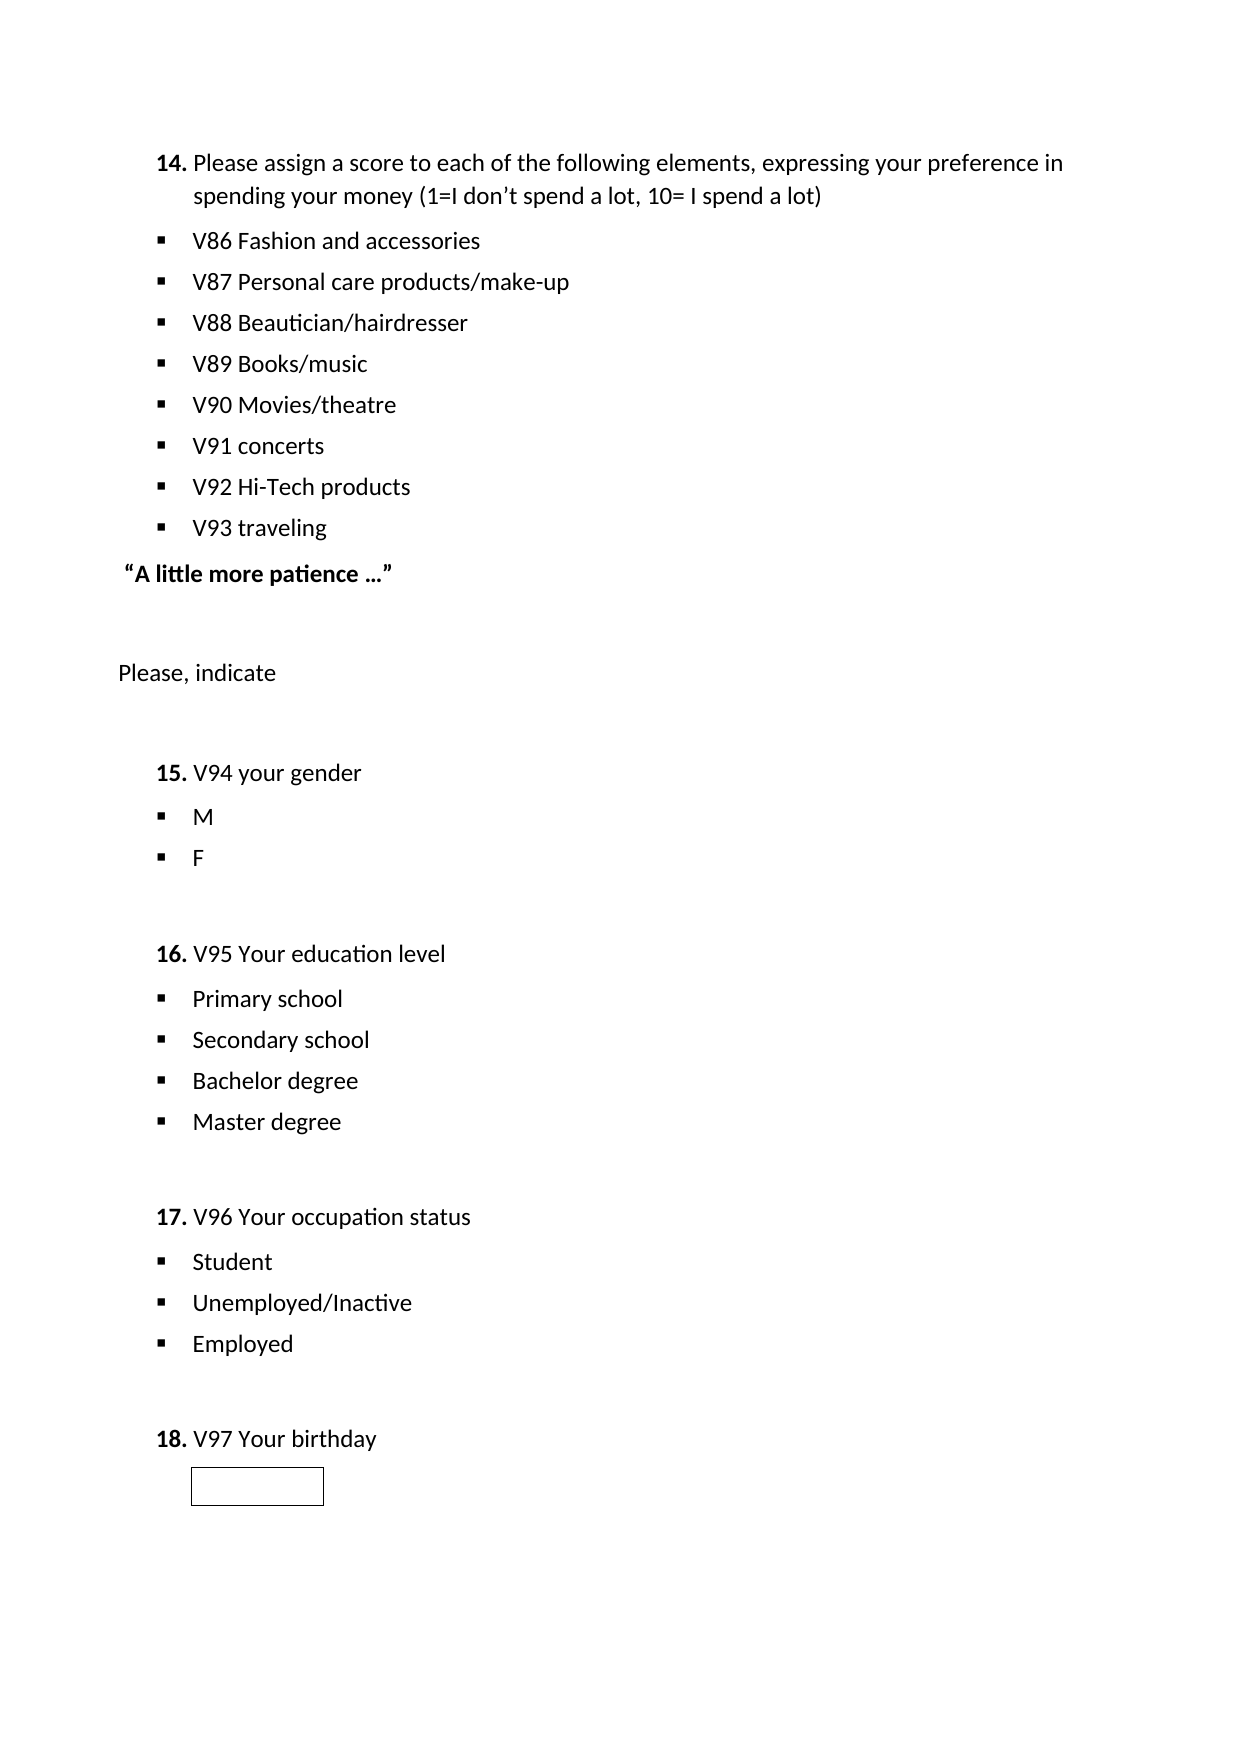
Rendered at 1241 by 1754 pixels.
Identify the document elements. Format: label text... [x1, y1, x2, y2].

list Employed [155, 1333, 1122, 1357]
list V88 Beautician/hairdresser [155, 312, 1122, 337]
list V87 Personal care products/make-up [155, 271, 1122, 296]
list F [155, 847, 1122, 872]
list Primary school [155, 988, 1122, 1012]
list M [155, 806, 1122, 831]
list V91 concerts [155, 435, 1122, 460]
list Bachelor degree [155, 1070, 1122, 1094]
list Please assign a score to each of the following elements, expressing your preference in spending your money (1=I don’t spend a lot, 10= I spend a lot) [156, 148, 1122, 211]
list V94 your gender [156, 757, 1122, 787]
list Student [155, 1251, 1122, 1275]
list Unemployed/Inactive [155, 1292, 1122, 1316]
list V90 Movies/theatre [155, 394, 1122, 419]
list Master degree [155, 1111, 1122, 1135]
list V86 Fashion and accessories [155, 230, 1122, 254]
list V96 Your occupation status [156, 1201, 1122, 1232]
text “A little more patience …” [118, 558, 1122, 589]
list V89 Books/music [155, 353, 1122, 378]
list V95 Your education level [156, 938, 1122, 968]
list V93 traveling [155, 517, 1122, 542]
list V97 Your birthday [156, 1424, 1122, 1454]
text Please, indicate [118, 658, 1122, 688]
list V92 Hi-Tech products [155, 476, 1122, 501]
list Secondary school [155, 1029, 1122, 1053]
